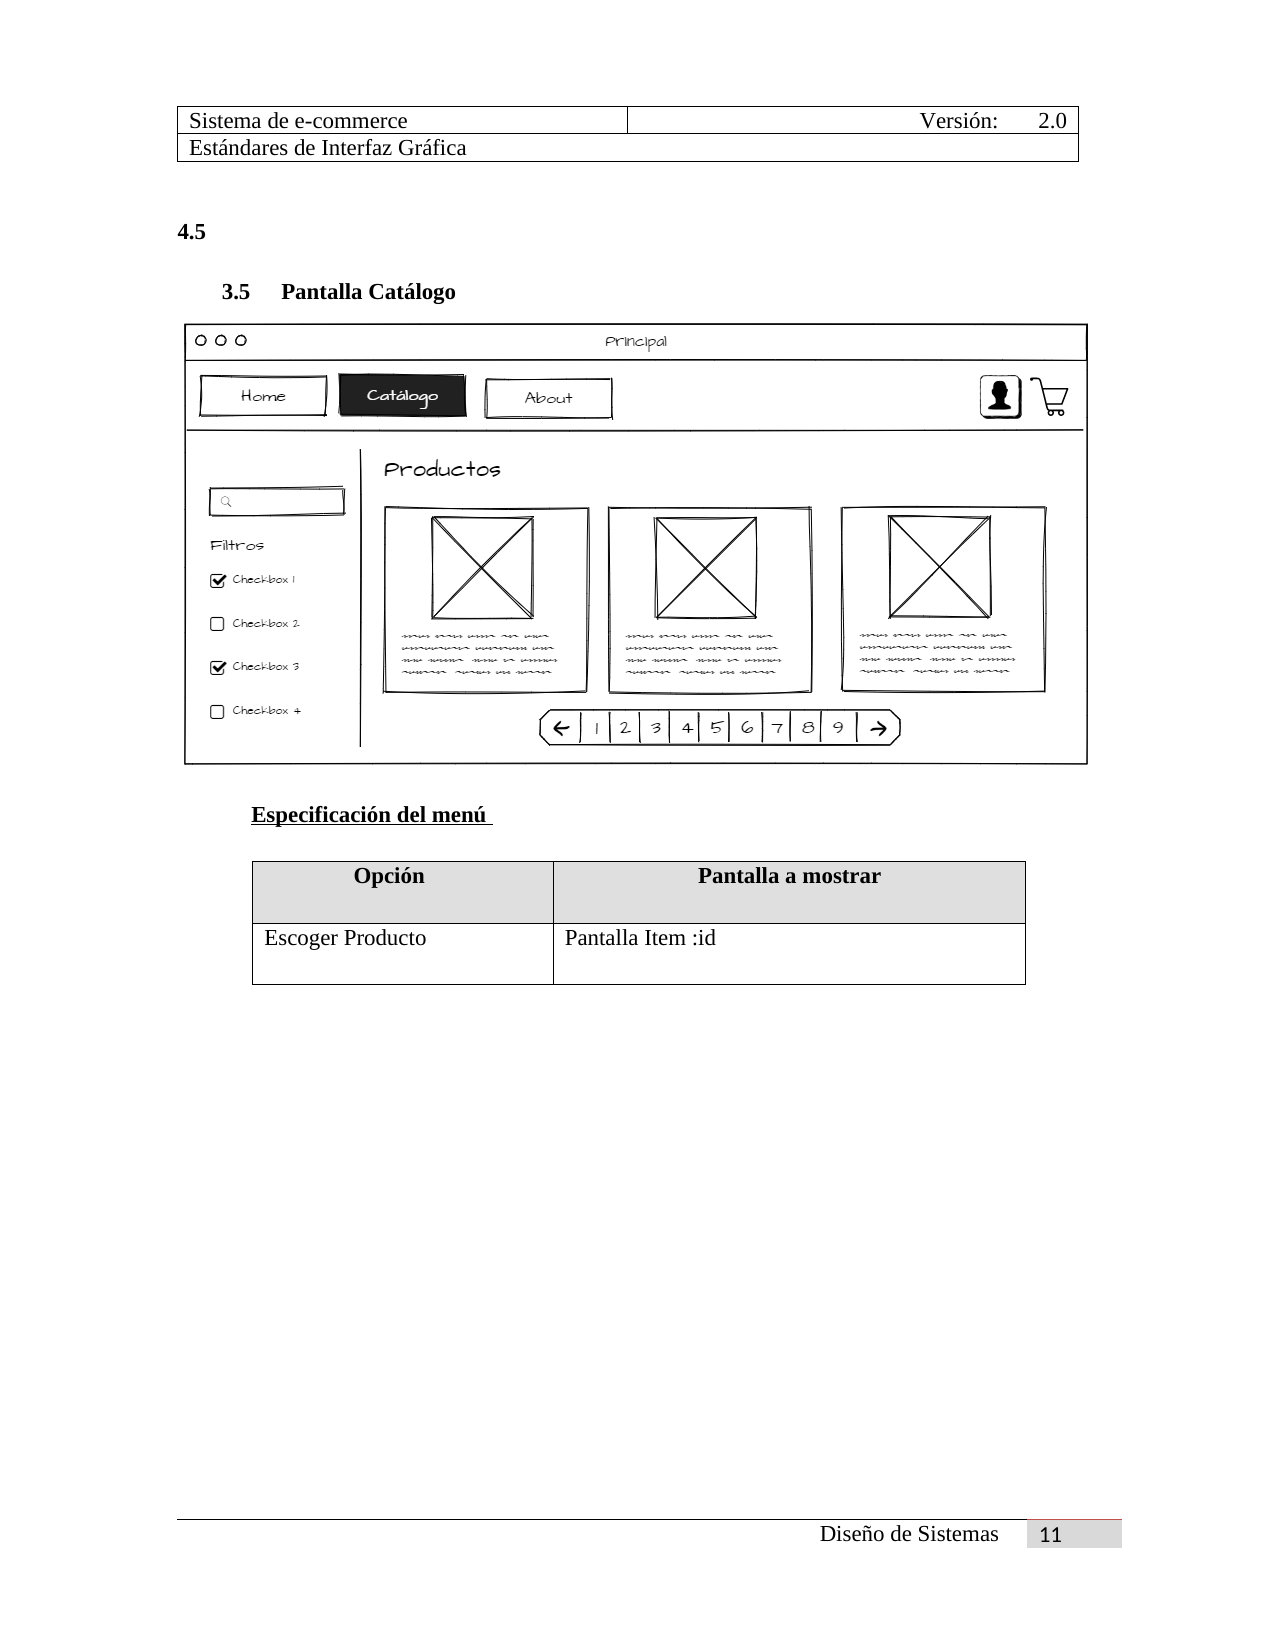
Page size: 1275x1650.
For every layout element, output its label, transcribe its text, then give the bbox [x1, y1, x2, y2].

subtitle Pantalla Catálogo [222, 278, 1098, 304]
table_header Pantalla a mostrar [554, 862, 1025, 923]
table_header Opción [253, 862, 553, 923]
table_cell Pantalla Item :id [554, 924, 1025, 984]
picture [177, 317, 1098, 776]
table_cell Escoger Producto [253, 924, 553, 984]
text Especificación del menú [177, 801, 1098, 827]
